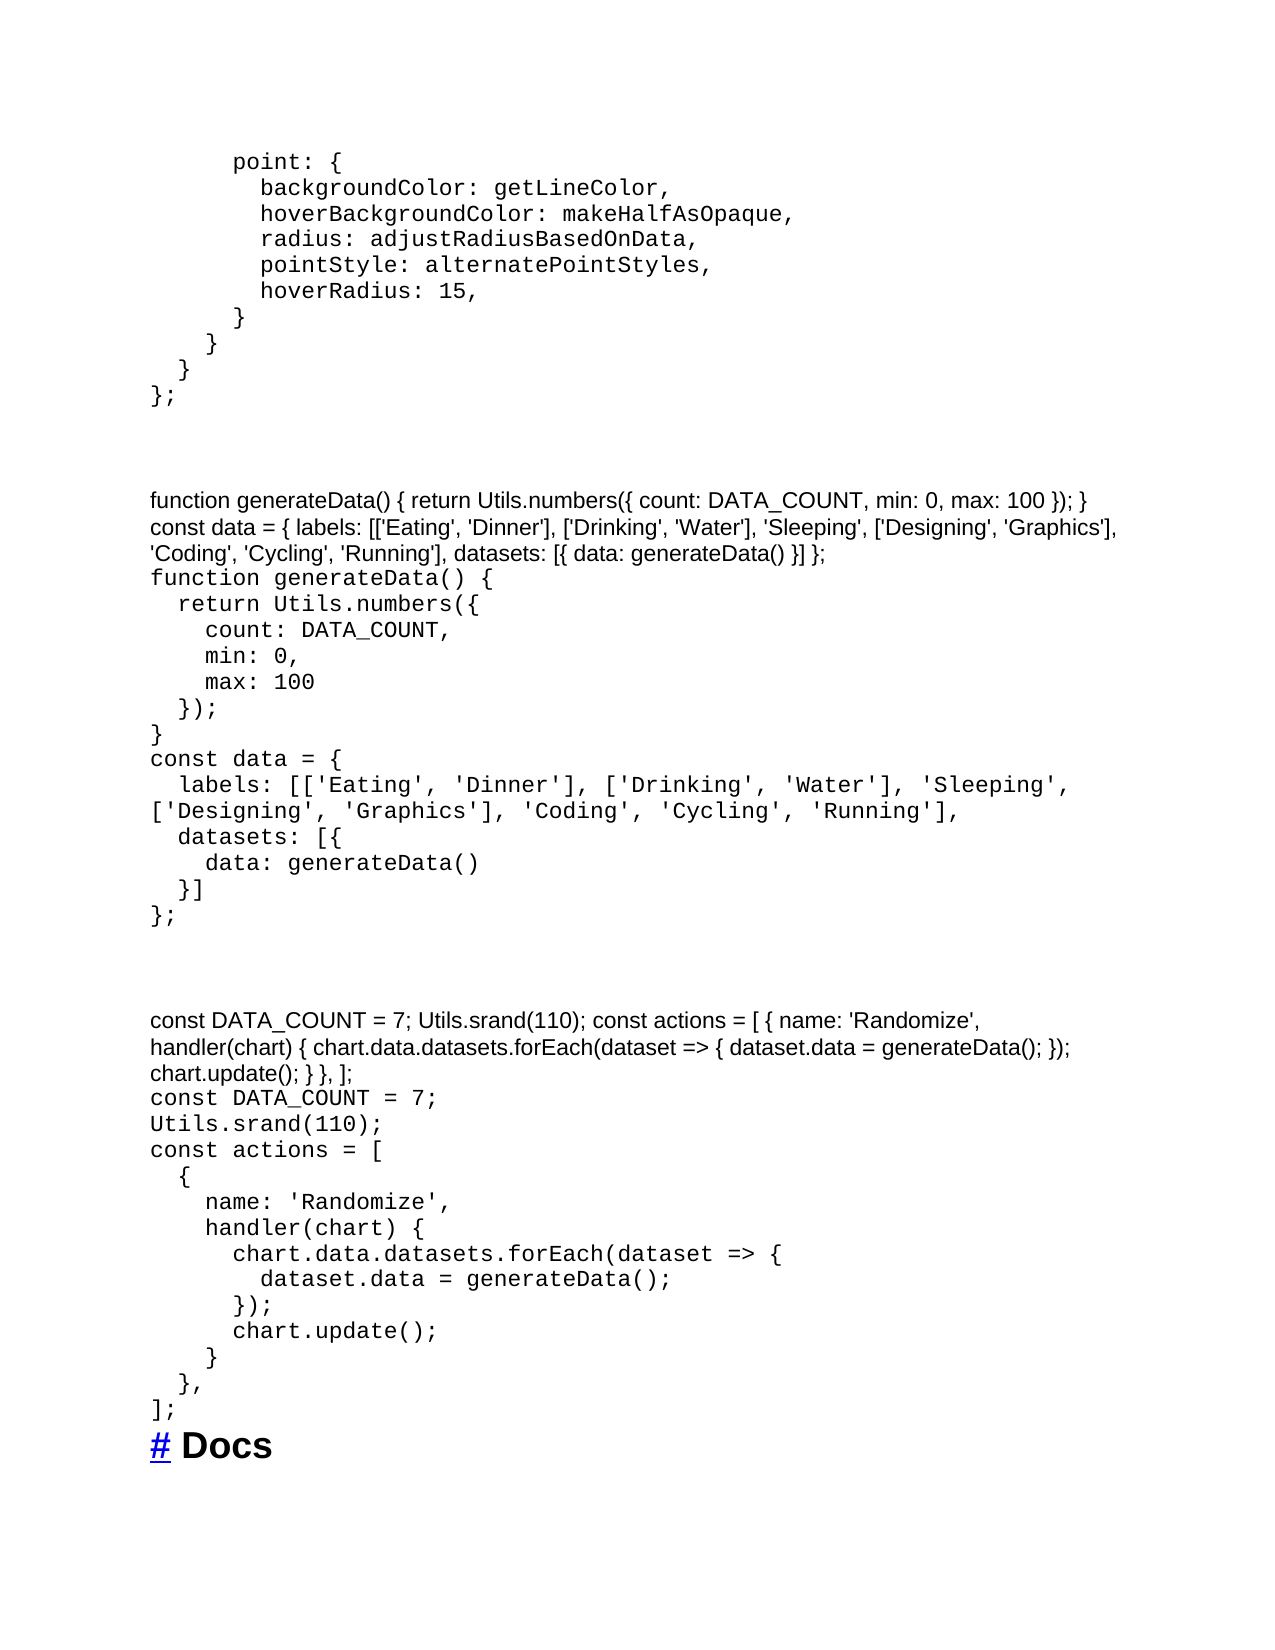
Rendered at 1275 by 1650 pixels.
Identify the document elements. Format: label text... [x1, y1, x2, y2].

text const DATA_COUNT = 7; Utils.srand(110); const actions = [ { name: 'Randomize', handler(chart) { chart.data.datasets.forEach(dataset => { dataset.data = generateData(); }); chart.update(); } }, ]; [150, 1007, 1125, 1086]
text function generateData() { return Utils.numbers({ count: DATA_COUNT, min: 0, max: 100 }); } const data = { labels: [['Eating', 'Dinner'], ['Drinking', 'Water'], 'Sleeping', ['Designing', 'Graphics'], 'Coding', 'Cycling', 'Running'], datasets: [{ data: generateData() }] }; [150, 566, 1125, 929]
subtitle # Docs [150, 1423, 1125, 1467]
text function generateData() { return Utils.numbers({ count: DATA_COUNT, min: 0, max: 100 }); } const data = { labels: [['Eating', 'Dinner'], ['Drinking', 'Water'], 'Sleeping', ['Designing', 'Graphics'], 'Coding', 'Cycling', 'Running'], datasets: [{ data: generateData() }] }; [150, 487, 1125, 566]
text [150, 150, 1125, 409]
text const DATA_COUNT = 7; Utils.srand(110); const actions = [ { name: 'Randomize', handler(chart) { chart.data.datasets.forEach(dataset => { dataset.data = generateData(); }); chart.update(); } }, ]; [150, 1086, 1125, 1423]
